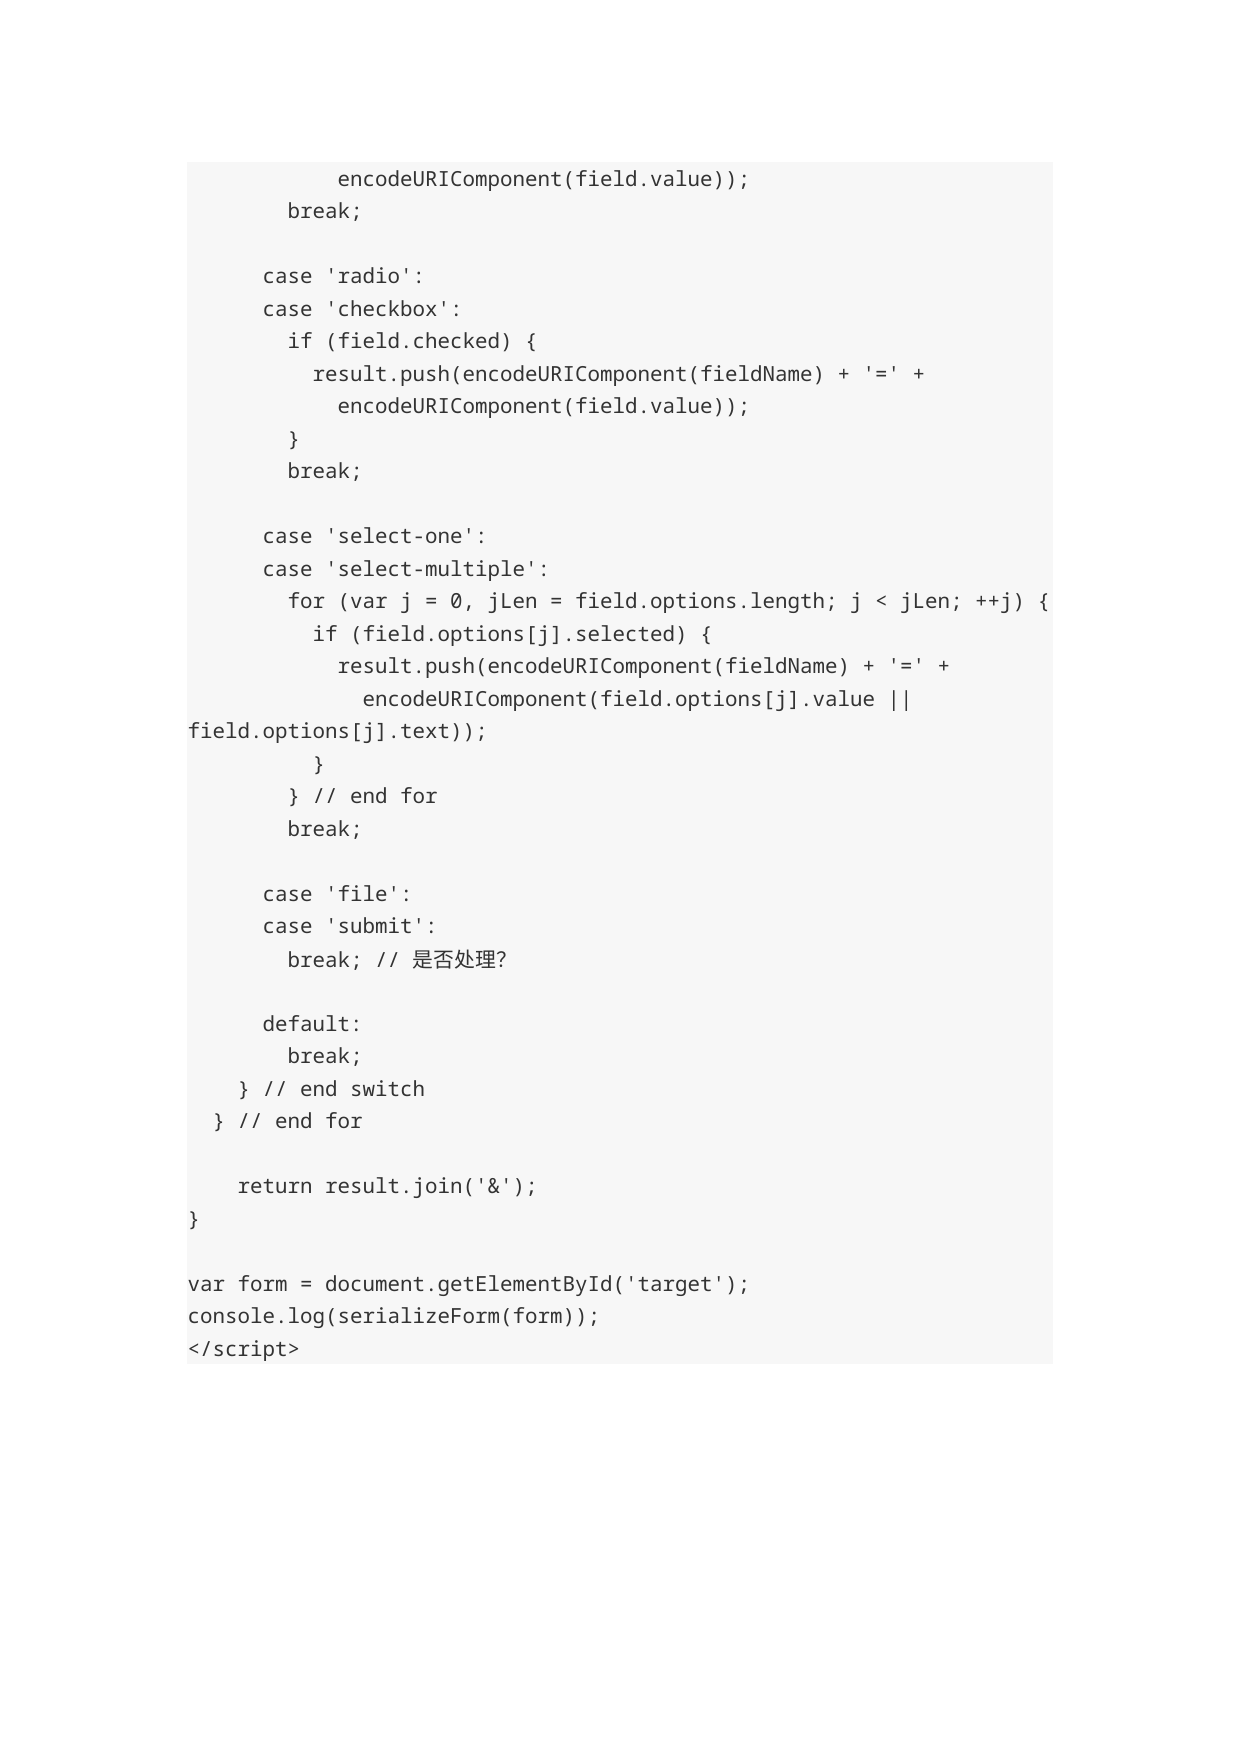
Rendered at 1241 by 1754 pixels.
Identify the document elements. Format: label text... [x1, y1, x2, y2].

text case 'select-one': [187, 519, 1053, 552]
text encodeURIComponent(field.value)); [187, 389, 1053, 422]
text var form = document.getElementById('target'); [187, 1267, 1053, 1299]
text break; [187, 454, 1053, 487]
text break; [187, 194, 1053, 227]
text </script> [187, 1332, 1053, 1364]
text for (var j = 0, jLen = field.options.length; j < jLen; ++j) { [187, 584, 1053, 617]
text case 'checkbox': [187, 292, 1053, 324]
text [187, 357, 1053, 389]
text return result.join('&'); [187, 1169, 1053, 1202]
text encodeURIComponent(field.value)); [187, 162, 1053, 194]
text } // end switch [187, 1072, 1053, 1104]
text break; // 是否处理？ [187, 942, 1053, 974]
text break; [187, 1039, 1053, 1072]
text } // end for [187, 779, 1053, 812]
text case 'file': [187, 877, 1053, 909]
text default: [187, 1007, 1053, 1039]
text if (field.options[j].selected) { [187, 617, 1053, 649]
text encodeURIComponent(field.options[j].value || field.options[j].text)); [187, 682, 1053, 747]
text } [187, 1202, 1053, 1234]
text console.log(serializeForm(form)); [187, 1299, 1053, 1332]
text result.push(encodeURIComponent(fieldName) + '=' + [187, 649, 1053, 682]
text } [187, 747, 1053, 779]
text case 'radio': [187, 259, 1053, 292]
text break; [187, 812, 1053, 844]
text } [187, 422, 1053, 454]
text } // end for [187, 1104, 1053, 1137]
text case 'select-multiple': [187, 552, 1053, 584]
text if (field.checked) { [187, 324, 1053, 357]
text case 'submit': [187, 909, 1053, 942]
